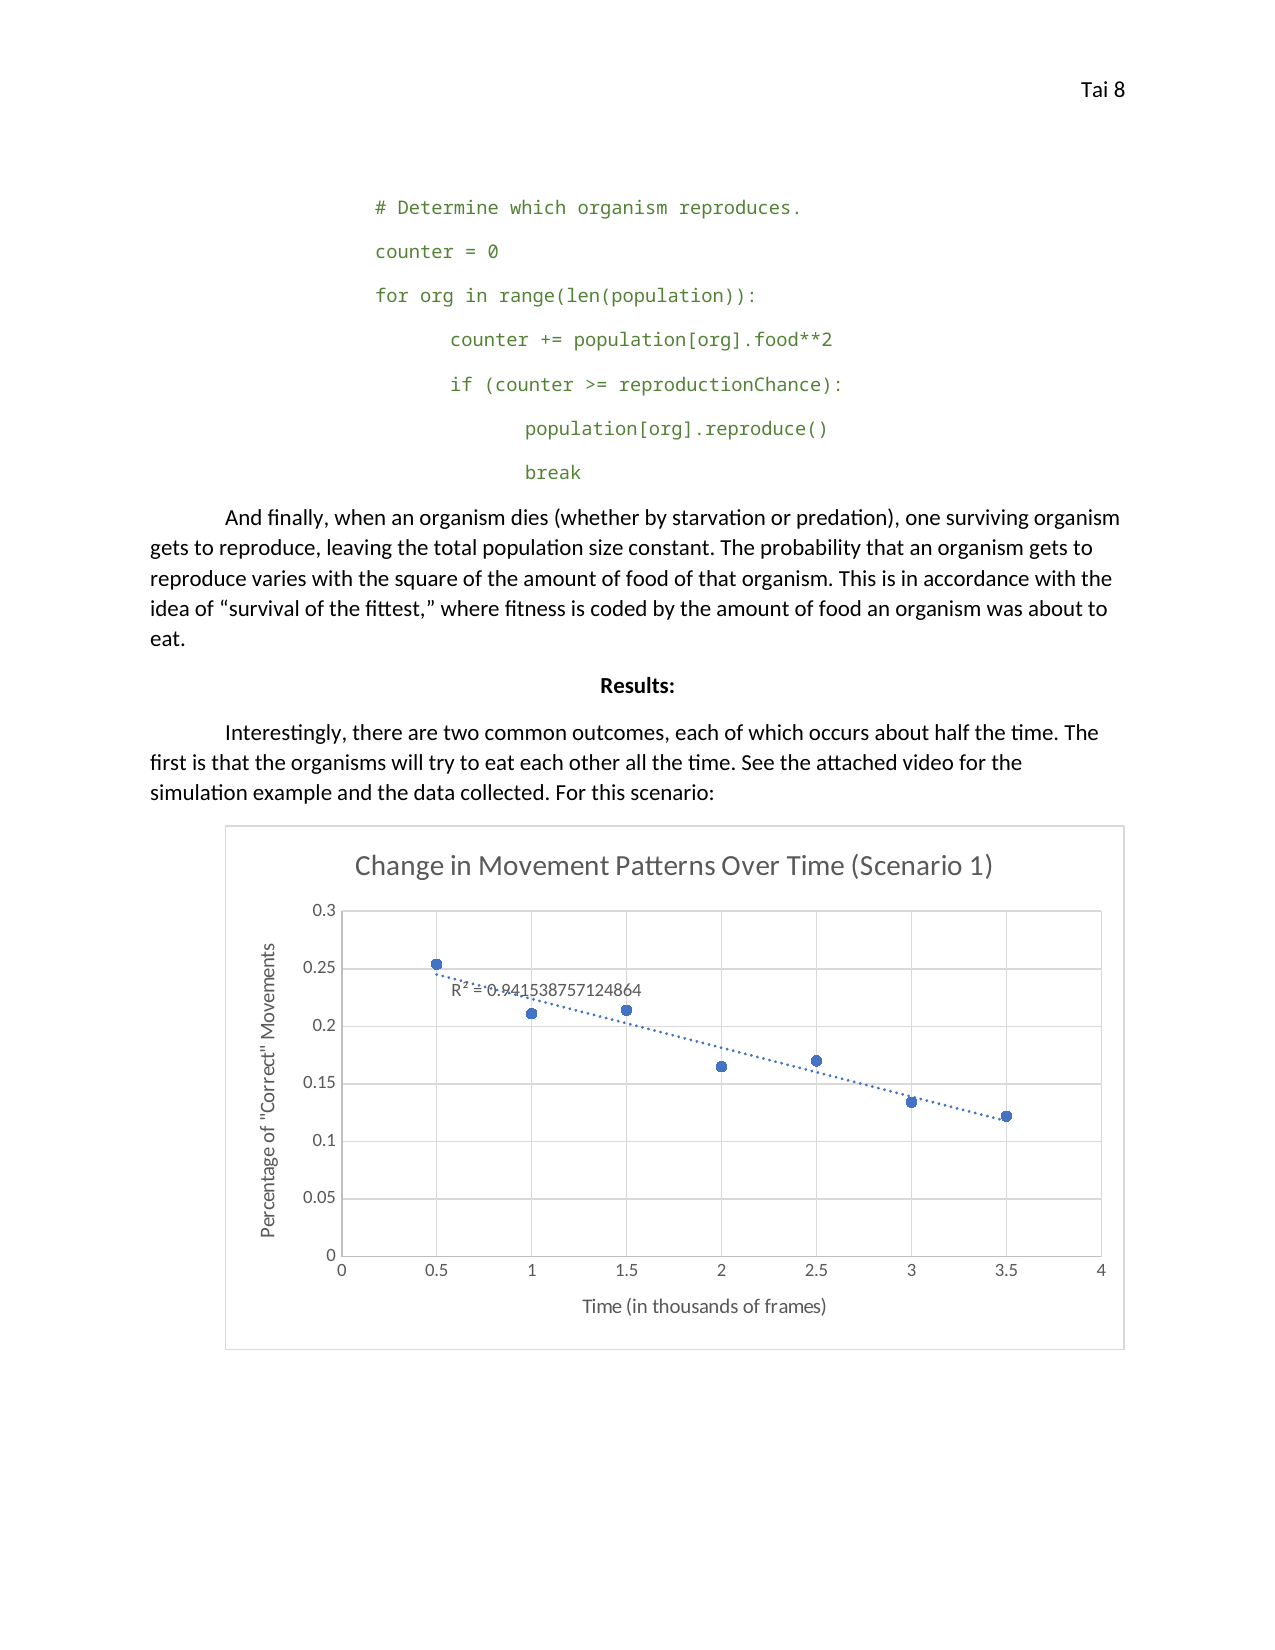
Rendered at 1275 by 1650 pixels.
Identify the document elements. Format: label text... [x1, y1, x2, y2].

text for org in range(len(population)): [150, 282, 1125, 308]
text Interestingly, there are two common outcomes, each of which occurs about half the time. The first is that the organisms will try to eat each other all the time. See the attached video for the simulation example and the data collected. For this scenario: [150, 718, 1125, 806]
text Results: [150, 671, 1125, 699]
text counter += population[org].food**2 [150, 327, 1125, 352]
text population[org].reproduce() [150, 415, 1125, 441]
text # Determine which organism reproduces. [150, 194, 1125, 220]
text counter = 0 [150, 238, 1125, 264]
text if (counter >= reproductionChance): [150, 371, 1125, 396]
text And finally, when an organism dies (whether by starvation or predation), one surviving organism gets to reproduce, leaving the total population size constant. The probability that an organism gets to reproduce varies with the square of the amount of food of that organism. This is in accordance with the idea of “survival of the fittest,” where fitness is coded by the amount of food an organism was about to eat. [150, 503, 1125, 652]
text break [150, 459, 1125, 485]
